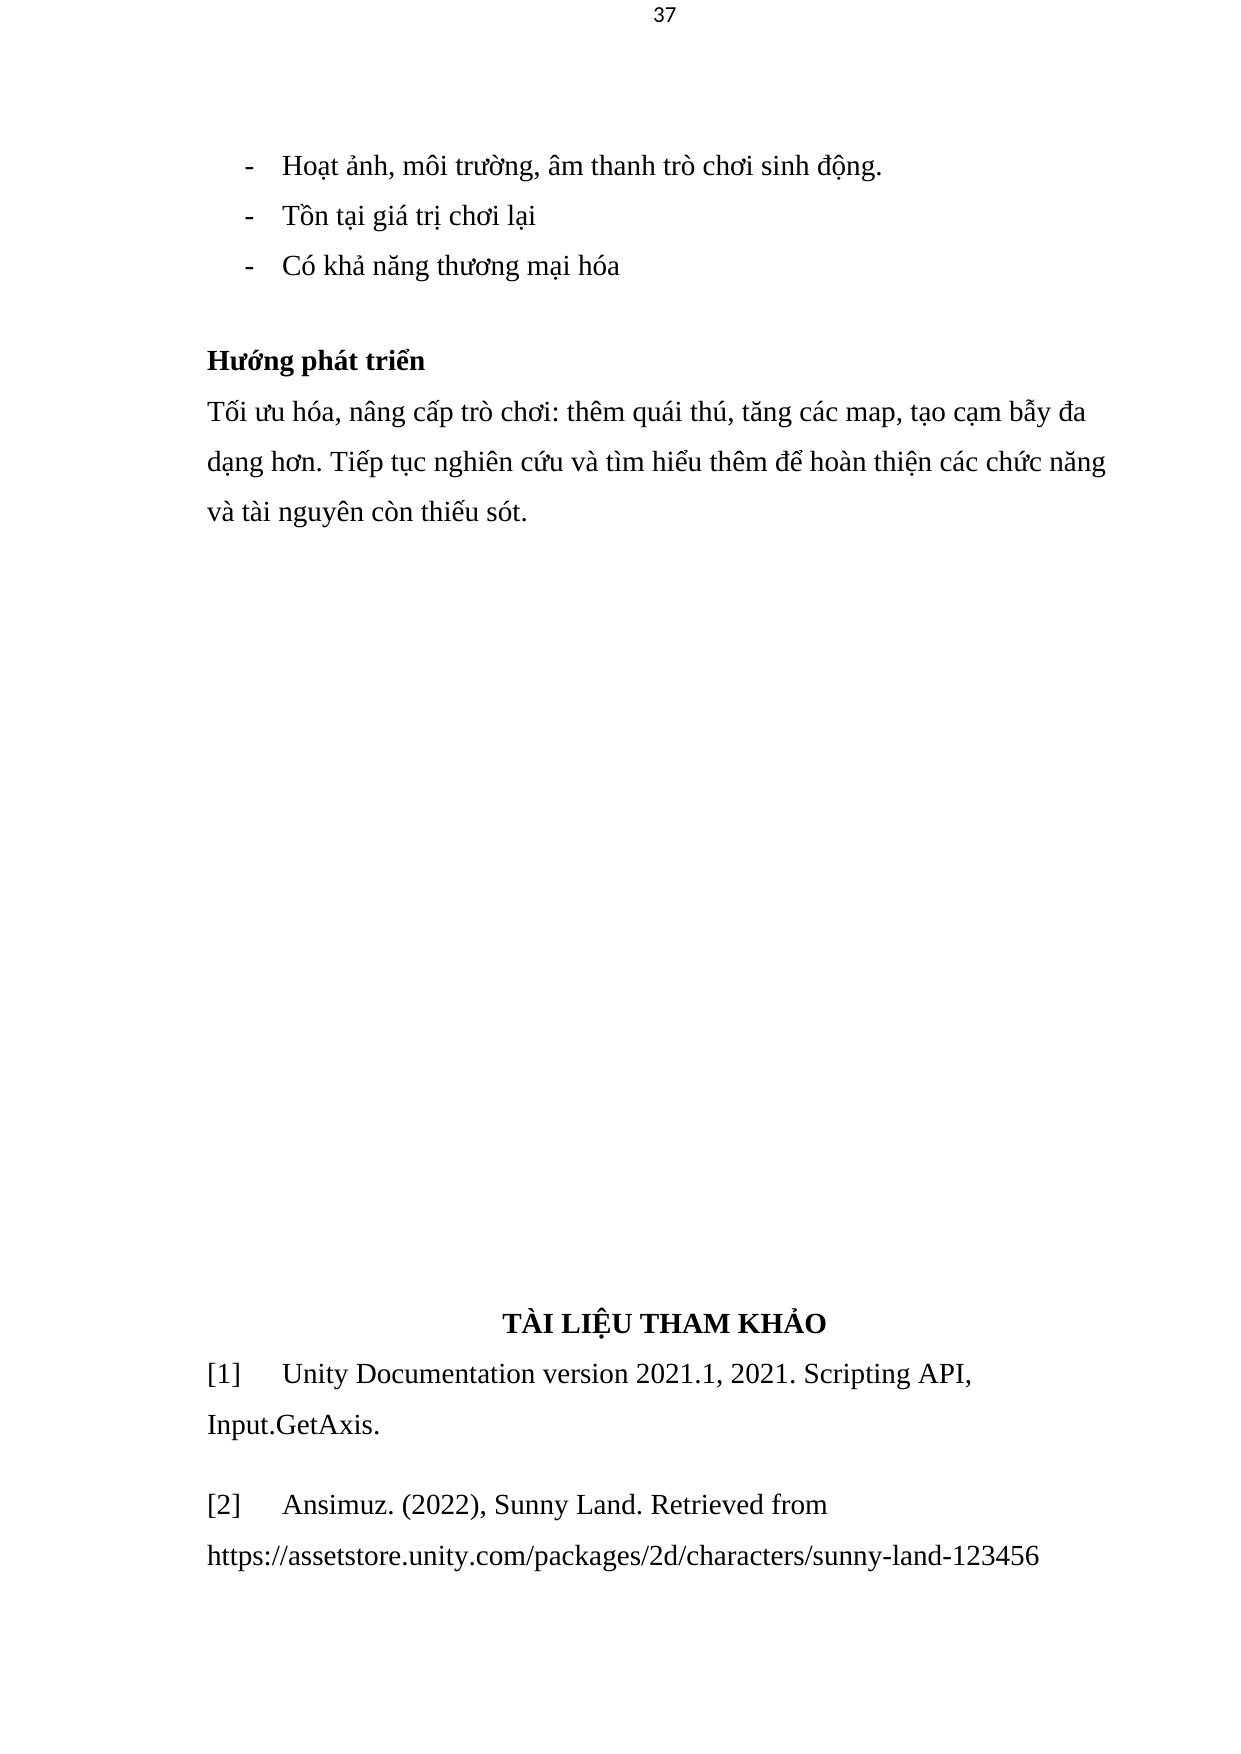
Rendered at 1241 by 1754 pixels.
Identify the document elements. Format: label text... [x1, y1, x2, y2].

list Có khả năng thương mại hóa [244, 248, 1122, 282]
subtitle Hướng phát triển [207, 343, 1122, 377]
list Unity Documentation version 2021.1, 2021. Scripting API, Input.GetAxis. [207, 1357, 1122, 1441]
subtitle TÀI LIỆU THAM KHẢO [207, 1306, 1122, 1340]
text Tối ưu hóa, nâng cấp trò chơi: thêm quái thú, tăng các map, tạo cạm bẫy đa dạng hơn. Tiếp tục nghiên cứu và tìm hiểu thêm để hoàn thiện các chức năng và tài nguyên còn thiếu sót. [207, 394, 1122, 528]
list Ansimuz. (2022), Sunny Land. Retrieved from https://assetstore.unity.com/packages/2d/characters/sunny-land-123456 [207, 1487, 1122, 1571]
list Hoạt ảnh, môi trường, âm thanh trò chơi sinh động. [244, 148, 1122, 181]
list Tồn tại giá trị chơi lại [244, 198, 1122, 232]
